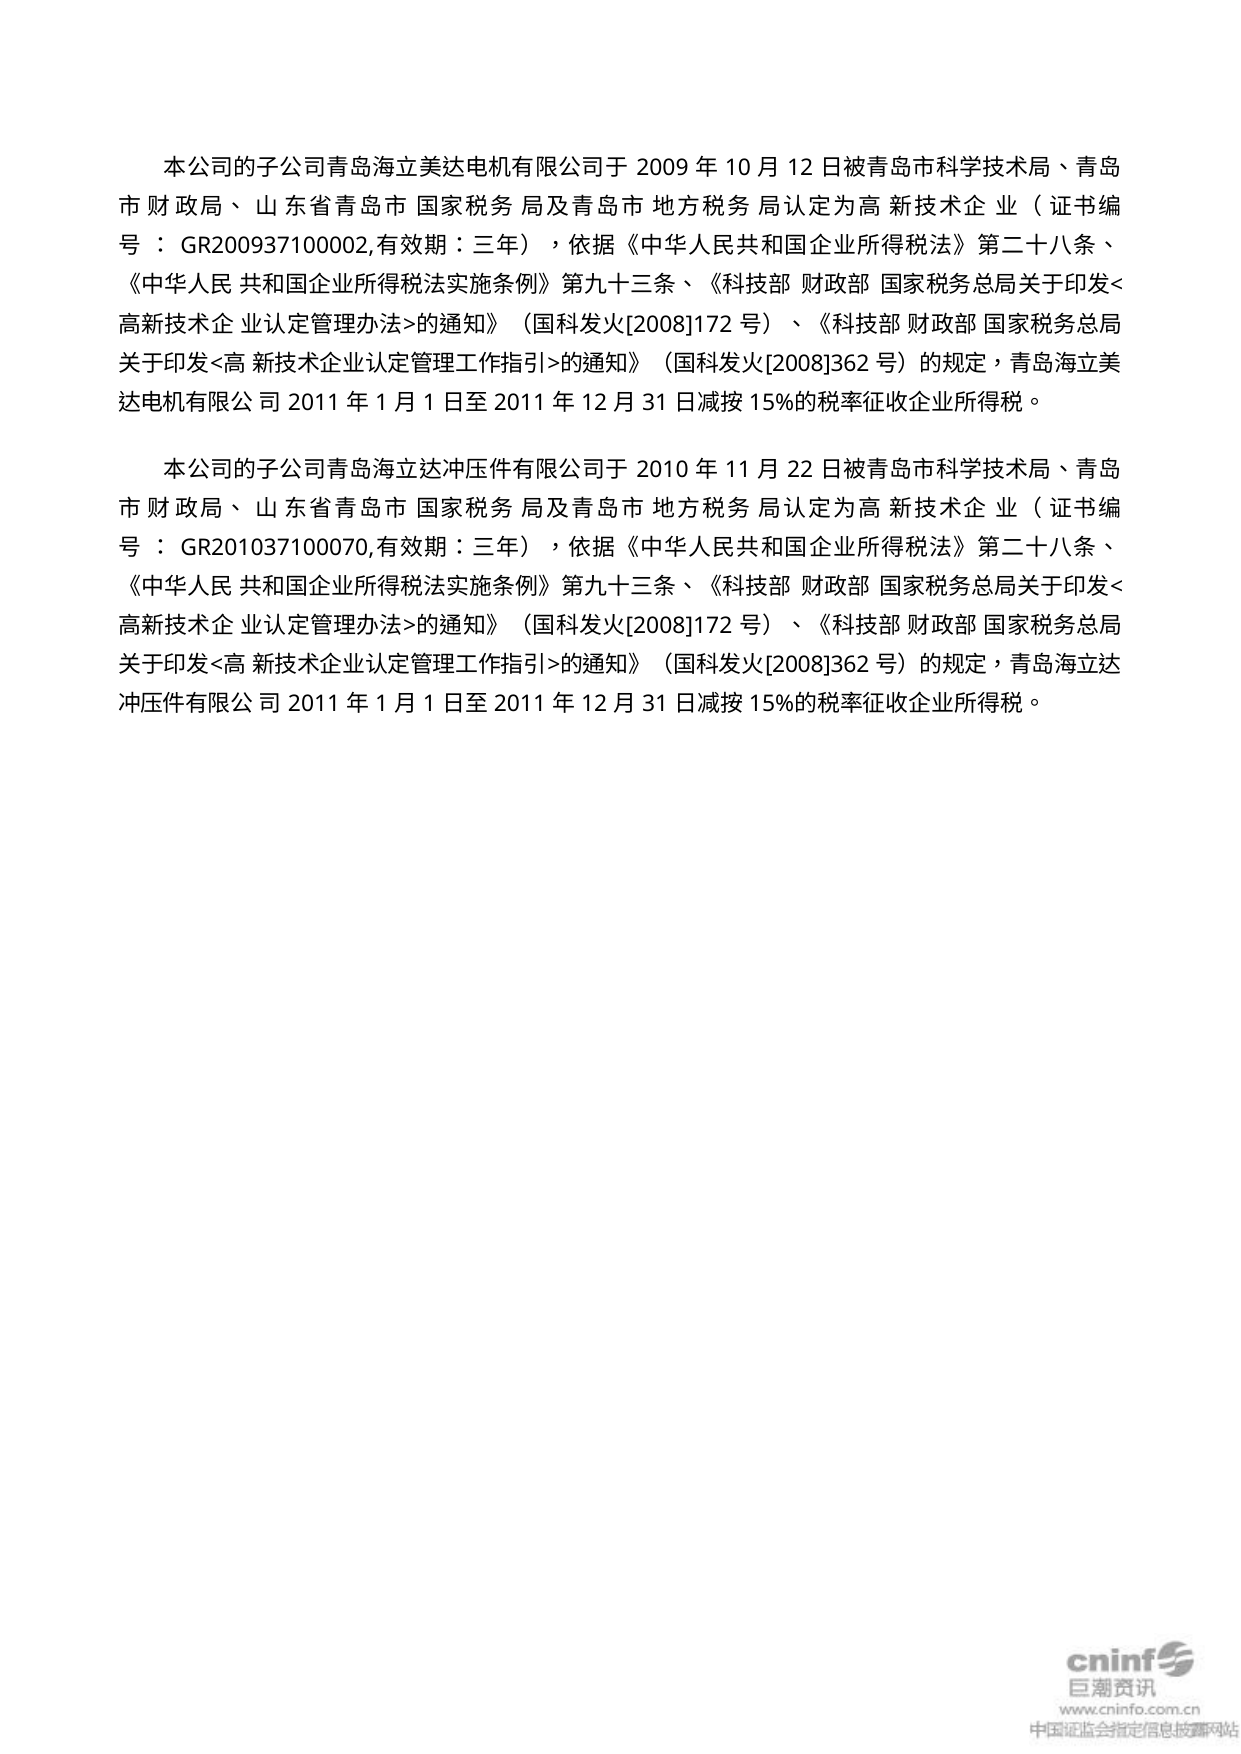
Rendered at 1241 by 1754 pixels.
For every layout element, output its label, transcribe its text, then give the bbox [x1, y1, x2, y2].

text 本公司的子公司青岛海立达冲压件有限公司于 2010 年 11 月 22 日被青岛市科学技术局、青岛市 财 政局、 山 东省青岛市 国家税务 局及青岛市 地方税务 局认定为高 新技术企 业（ 证书编 号 ： GR201037100070,有效期：三年），依据《中华人民共和国企业所得税法》第二十八条、《中华人民 共和国企业所得税法实施条例》第九十三条、《科技部 财政部 国家税务总局关于印发<高新技术企 业认定管理办法>的通知》（国科发火[2008]172 号）、《科技部 财政部 国家税务总局关于印发<高 新技术企业认定管理工作指引>的通知》（国科发火[2008]362 号）的规定，青岛海立达冲压件有限公 司 2011 年 1 月 1 日至 2011 年 12 月 31 日减按 15%的税率征收企业所得税。 [118, 452, 1123, 718]
text 本公司的子公司青岛海立美达电机有限公司于 2009 年 10 月 12 日被青岛市科学技术局、青岛市 财 政局、 山 东省青岛市 国家税务 局及青岛市 地方税务 局认定为高 新技术企 业（ 证书编 号 ： GR200937100002,有效期：三年），依据《中华人民共和国企业所得税法》第二十八条、《中华人民 共和国企业所得税法实施条例》第九十三条、《科技部 财政部 国家税务总局关于印发<高新技术企 业认定管理办法>的通知》（国科发火[2008]172 号）、《科技部 财政部 国家税务总局关于印发<高 新技术企业认定管理工作指引>的通知》（国科发火[2008]362 号）的规定，青岛海立美达电机有限公 司 2011 年 1 月 1 日至 2011 年 12 月 31 日减按 15%的税率征收企业所得税。 [118, 151, 1123, 417]
picture [1029, 1633, 1241, 1754]
